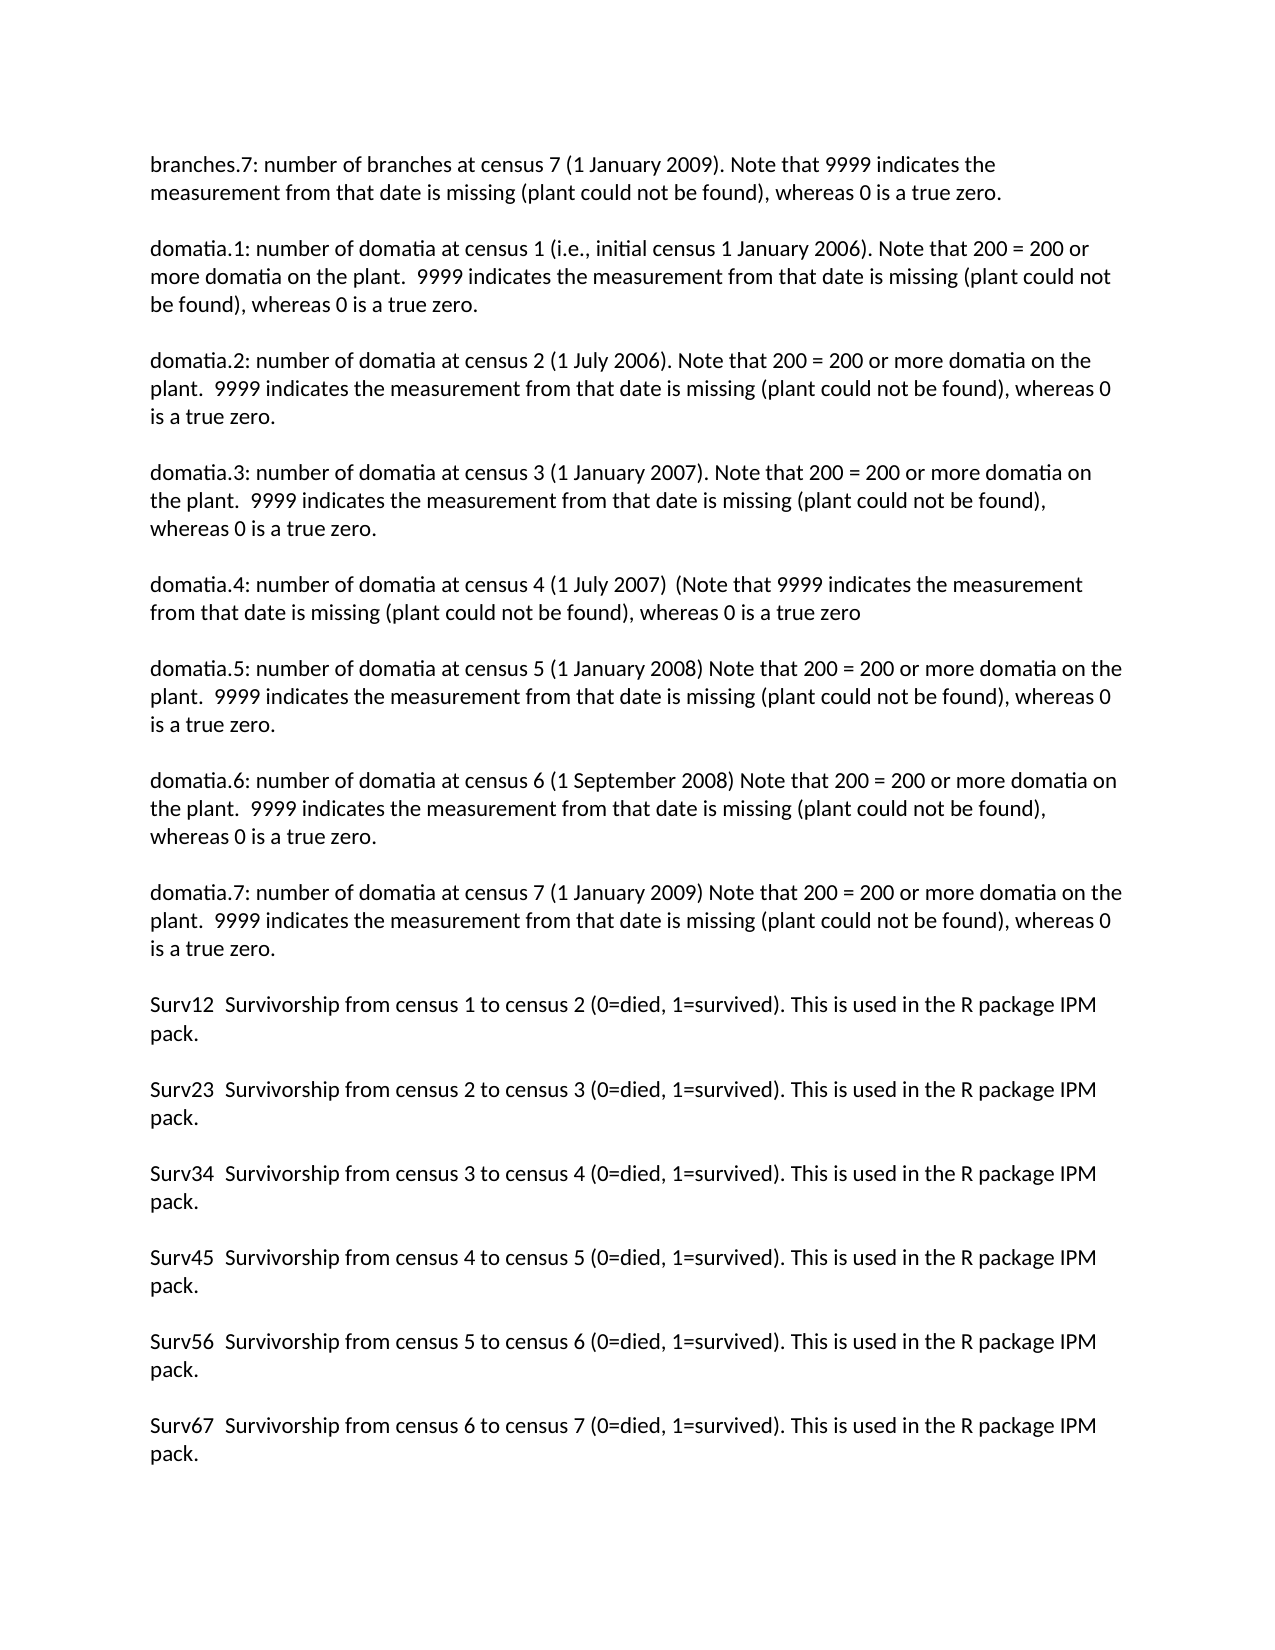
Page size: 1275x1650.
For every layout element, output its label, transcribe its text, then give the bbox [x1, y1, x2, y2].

text Surv67 Survivorship from census 6 to census 7 (0=died, 1=survived). This is used in the R package IPM pack. [150, 1411, 1125, 1467]
text domatia.7: number of domatia at census 7 (1 January 2009) Note that 200 = 200 or more domatia on the plant. 9999 indicates the measurement from that date is missing (plant could not be found), whereas 0 is a true zero. [150, 878, 1125, 963]
text domatia.6: number of domatia at census 6 (1 September 2008) Note that 200 = 200 or more domatia on the plant. 9999 indicates the measurement from that date is missing (plant could not be found), whereas 0 is a true zero. [150, 766, 1125, 851]
text Surv23 Survivorship from census 2 to census 3 (0=died, 1=survived). This is used in the R package IPM pack. [150, 1075, 1125, 1131]
text Surv12 Survivorship from census 1 to census 2 (0=died, 1=survived). This is used in the R package IPM pack. [150, 991, 1125, 1047]
text Surv34 Survivorship from census 3 to census 4 (0=died, 1=survived). This is used in the R package IPM pack. [150, 1159, 1125, 1215]
text domatia.3: number of domatia at census 3 (1 January 2007). Note that 200 = 200 or more domatia on the plant. 9999 indicates the measurement from that date is missing (plant could not be found), whereas 0 is a true zero. [150, 458, 1125, 542]
text domatia.5: number of domatia at census 5 (1 January 2008) Note that 200 = 200 or more domatia on the plant. 9999 indicates the measurement from that date is missing (plant could not be found), whereas 0 is a true zero. [150, 654, 1125, 738]
text branches.7: number of branches at census 7 (1 January 2009). Note that 9999 indicates the measurement from that date is missing (plant could not be found), whereas 0 is a true zero. [150, 150, 1125, 206]
text domatia.1: number of domatia at census 1 (i.e., initial census 1 January 2006). Note that 200 = 200 or more domatia on the plant. 9999 indicates the measurement from that date is missing (plant could not be found), whereas 0 is a true zero. [150, 234, 1125, 318]
text domatia.4: number of domatia at census 4 (1 July 2007) (Note that 9999 indicates the measurement from that date is missing (plant could not be found), whereas 0 is a true zero [150, 570, 1125, 626]
text Surv56 Survivorship from census 5 to census 6 (0=died, 1=survived). This is used in the R package IPM pack. [150, 1327, 1125, 1383]
text domatia.2: number of domatia at census 2 (1 July 2006). Note that 200 = 200 or more domatia on the plant. 9999 indicates the measurement from that date is missing (plant could not be found), whereas 0 is a true zero. [150, 346, 1125, 430]
text Surv45 Survivorship from census 4 to census 5 (0=died, 1=survived). This is used in the R package IPM pack. [150, 1243, 1125, 1299]
